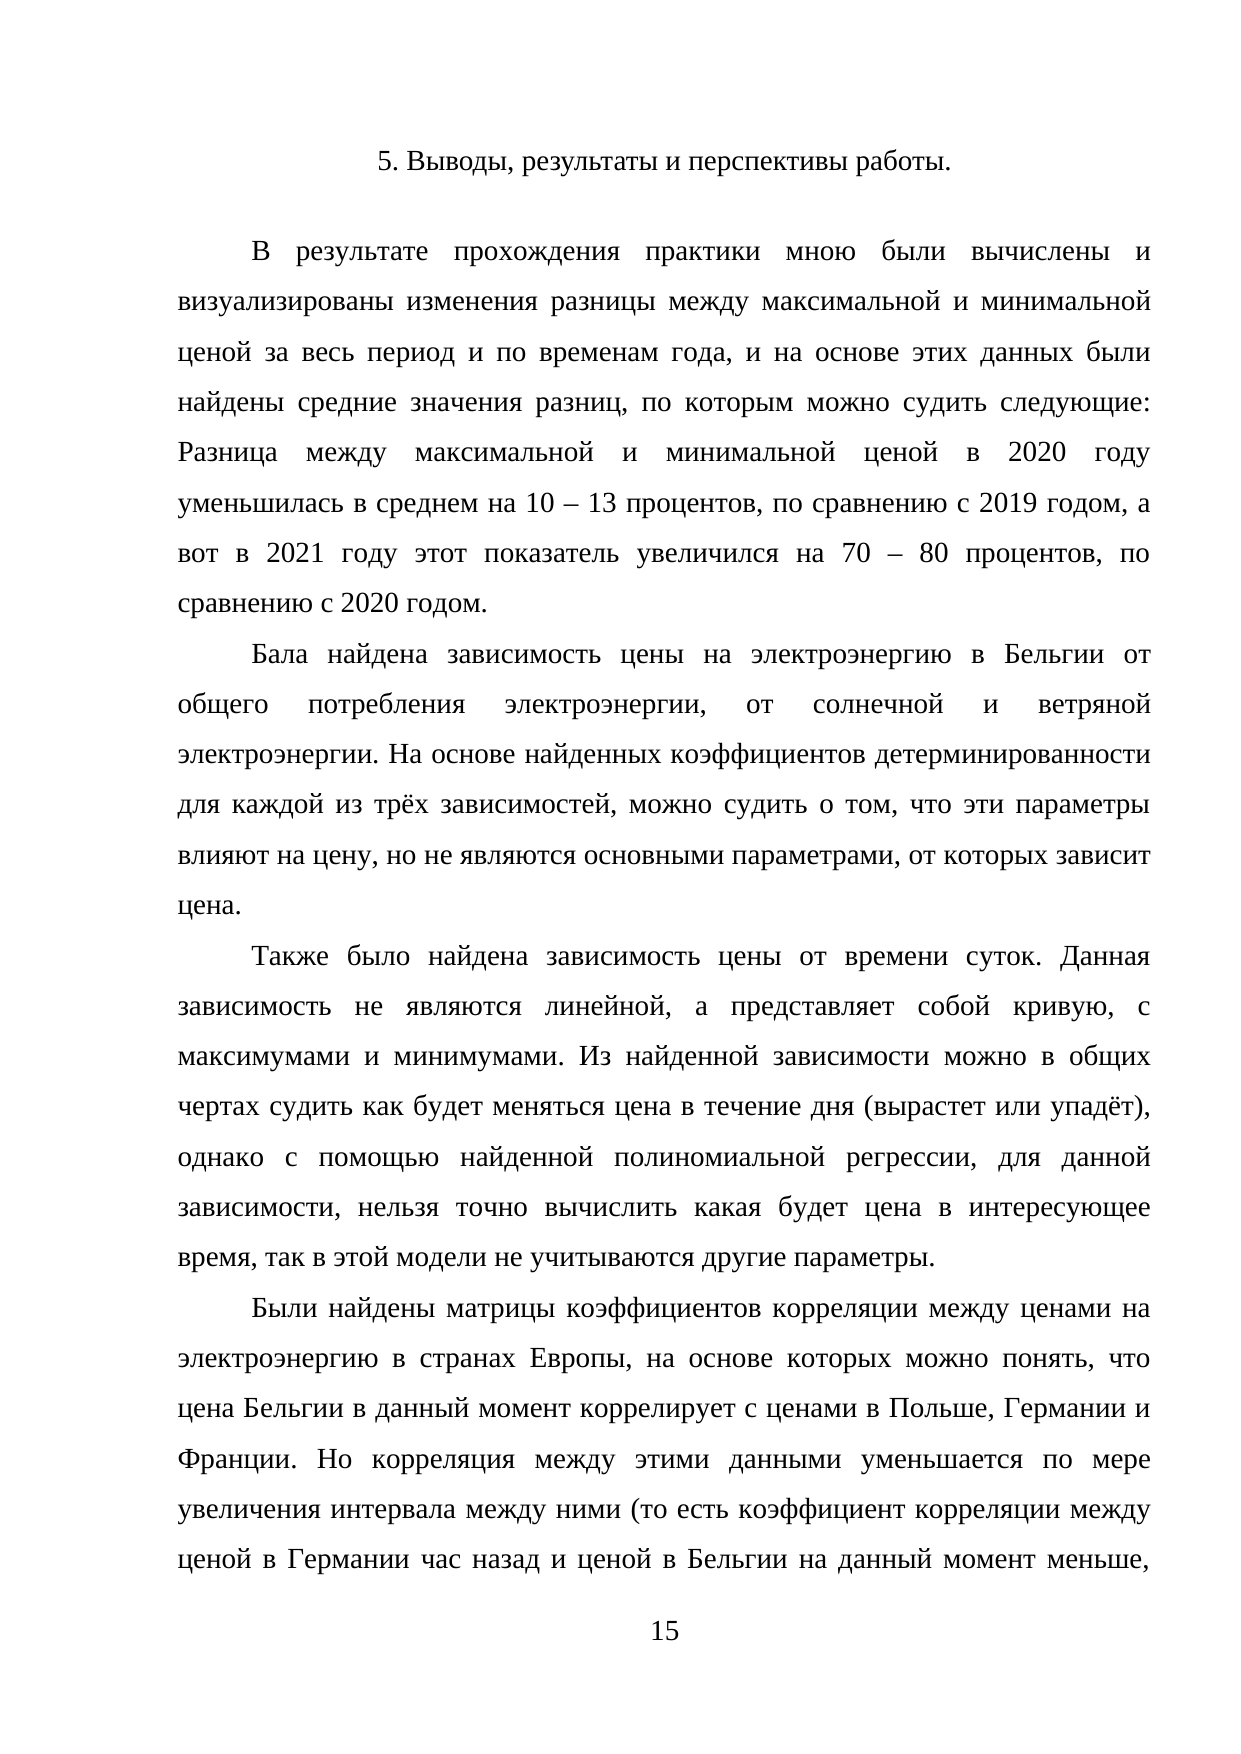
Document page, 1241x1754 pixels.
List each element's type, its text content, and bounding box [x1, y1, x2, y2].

text В результате прохождения практики мною были вычислены и визуализированы изменения разницы между максимальной и минимальной ценой за весь период и по временам года, и на основе этих данных были найдены средние значения разниц, по которым можно судить следующие: Разница между максимальной и минимальной ценой в 2020 году уменьшилась в среднем на 10 – 13 процентов, по сравнению с 2019 годом, а вот в 2021 году этот показатель увеличился на 70 – 80 процентов, по сравнению с 2020 годом. [177, 233, 1152, 619]
text Бала найдена зависимость цены на электроэнергию в Бельгии от общего потребления электроэнергии, от солнечной и ветряной электроэнергии. На основе найденных коэффициентов детерминированности для каждой из трёх зависимостей, можно судить о том, что эти параметры влияют на цену, но не являются основными параметрами, от которых зависит цена. [177, 636, 1152, 921]
text Также было найдена зависимость цены от времени суток. Данная зависимость не являются линейной, а представляет собой кривую, с максимумами и минимумами. Из найденной зависимости можно в общих чертах судить как будет меняться цена в течение дня (вырастет или упадёт), однако с помощью найденной полиномиальной регрессии, для данной зависимости, нельзя точно вычислить какая будет цена в интересующее время, так в этой модели не учитываются другие параметры. [177, 938, 1152, 1273]
subtitle 5. Выводы, результаты и перспективы работы. [177, 143, 1152, 177]
